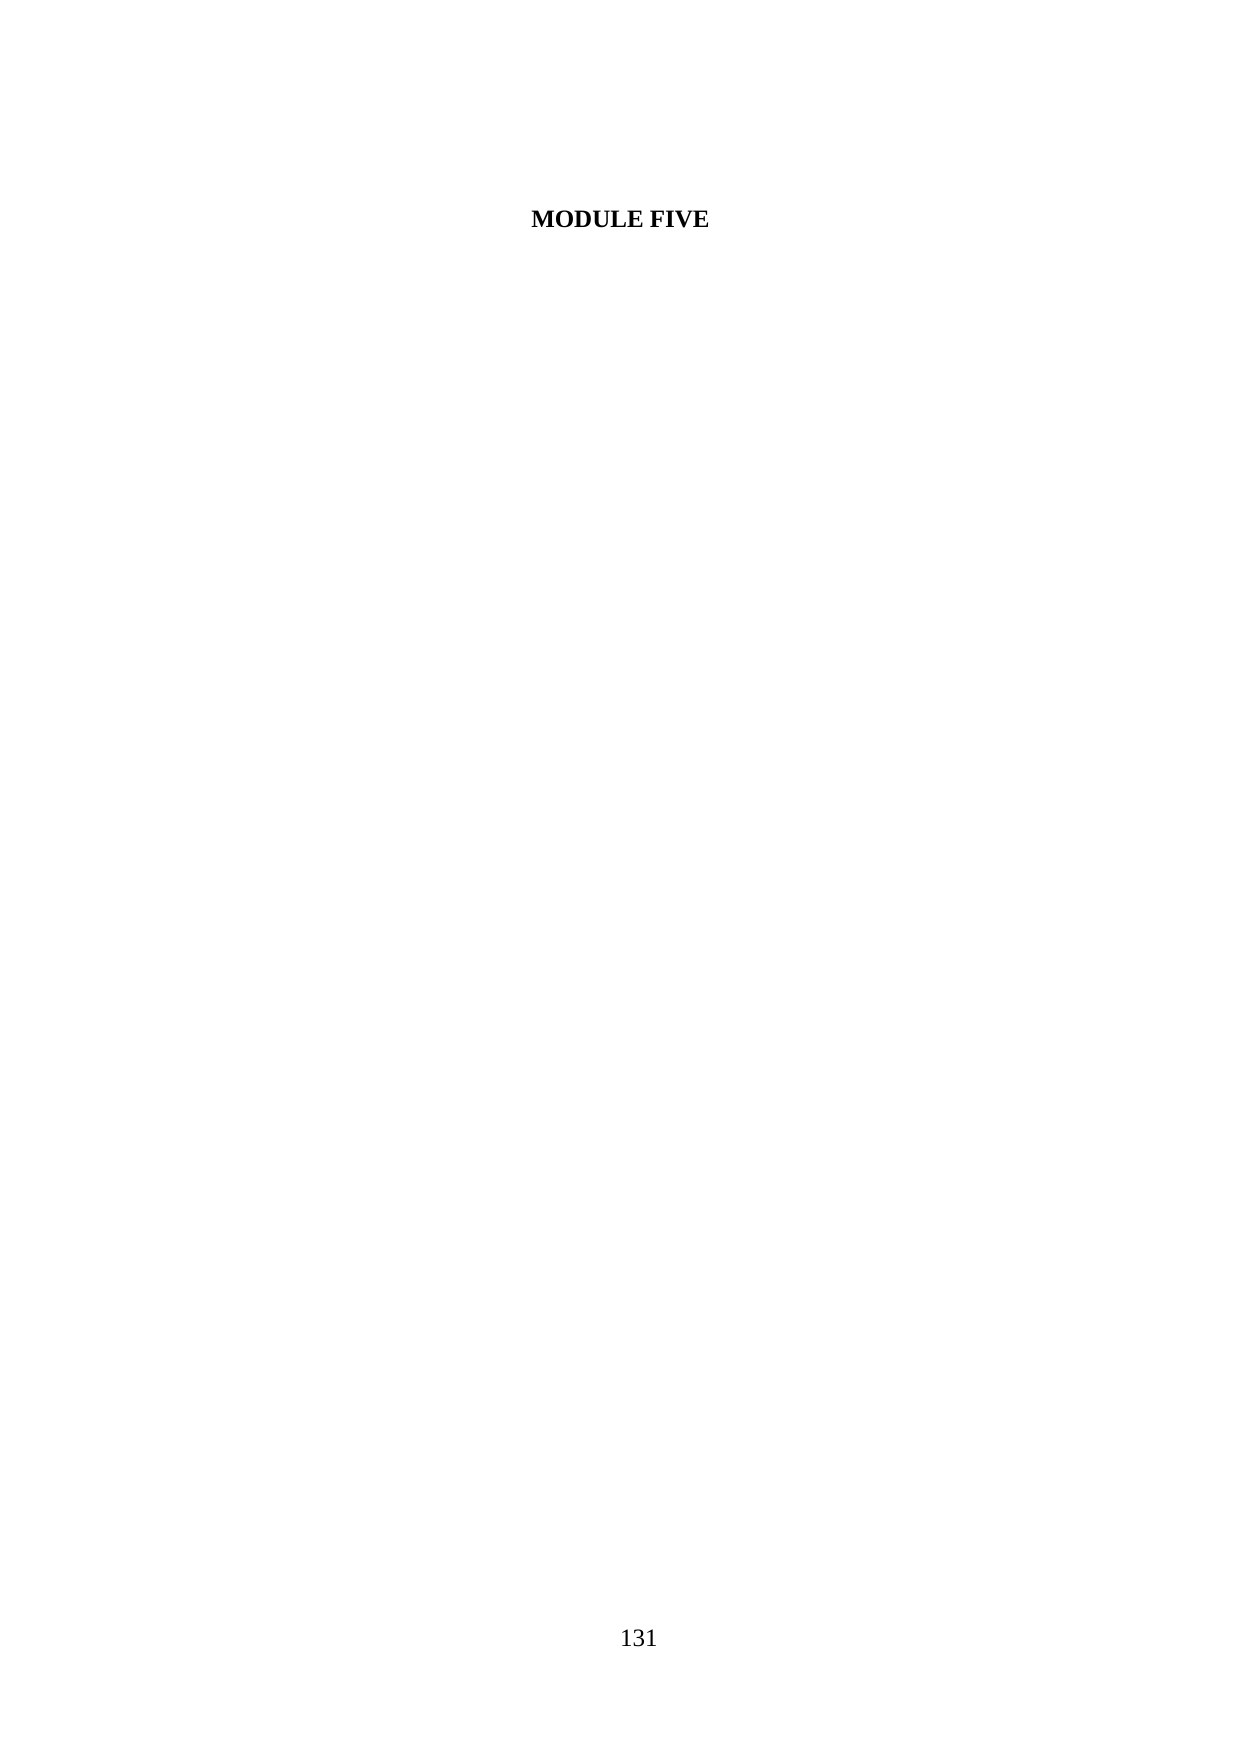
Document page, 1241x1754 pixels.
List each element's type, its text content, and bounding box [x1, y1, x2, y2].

subtitle MODULE FIVE [150, 204, 1090, 232]
